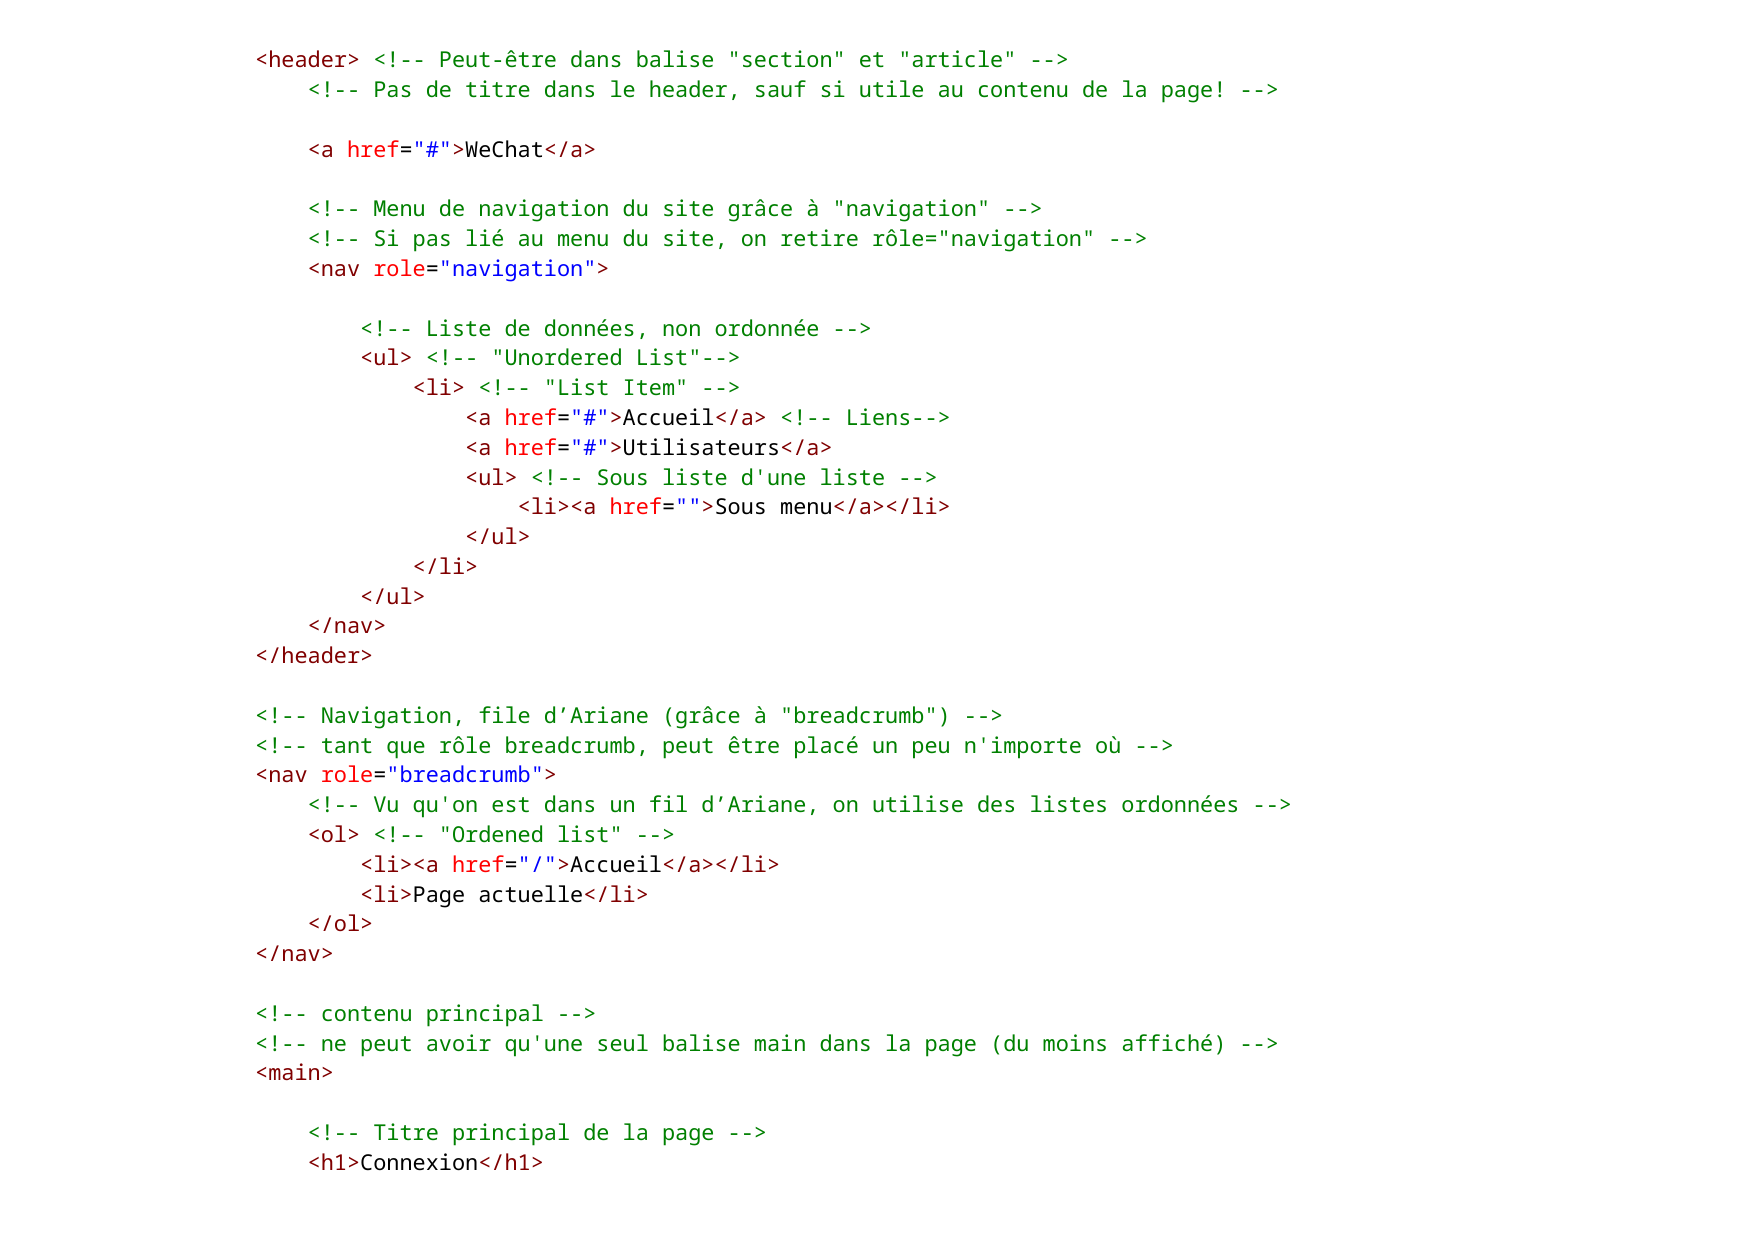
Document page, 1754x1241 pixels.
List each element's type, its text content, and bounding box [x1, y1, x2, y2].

text </li> [150, 551, 1604, 581]
text <!-- Si pas lié au menu du site, on retire rôle="navigation" --> [150, 223, 1604, 253]
text <a href="#">Utilisateurs</a> [150, 432, 1604, 461]
text </nav> [150, 938, 1604, 968]
text <h1>Connexion</h1> [150, 1147, 1604, 1176]
text <!-- Pas de titre dans le header, sauf si utile au contenu de la page! --> [150, 74, 1604, 104]
text <nav role="navigation"> [150, 253, 1604, 283]
text <header> <!-- Peut-être dans balise "section" et "article" --> [150, 44, 1604, 74]
text <a href="#">WeChat</a> [150, 134, 1604, 163]
text <!-- Navigation, file d’Ariane (grâce à "breadcrumb") --> [150, 700, 1604, 729]
text <!-- Menu de navigation du site grâce à "navigation" --> [150, 193, 1604, 223]
text <li> <!-- "List Item" --> [150, 372, 1604, 402]
text <li><a href="">Sous menu</a></li> [150, 491, 1604, 521]
text </nav> [150, 610, 1604, 640]
text <ol> <!-- "Ordened list" --> [150, 819, 1604, 849]
text <nav role="breadcrumb"> [150, 759, 1604, 789]
text <li><a href="/">Accueil</a></li> [150, 849, 1604, 878]
text <!-- Vu qu'on est dans un fil d’Ariane, on utilise des listes ordonnées --> [150, 789, 1604, 819]
text <main> [150, 1057, 1604, 1087]
text <!-- tant que rôle breadcrumb, peut être placé un peu n'importe où --> [150, 729, 1604, 759]
text <li>Page actuelle</li> [150, 878, 1604, 908]
text <!-- contenu principal --> [150, 998, 1604, 1027]
text <ul> <!-- "Unordered List"--> [150, 342, 1604, 372]
text </ul> [150, 581, 1604, 610]
text <ul> <!-- Sous liste d'une liste --> [150, 461, 1604, 491]
text <a href="#">Accueil</a> <!-- Liens--> [150, 402, 1604, 432]
text </ol> [150, 908, 1604, 938]
text <!-- Titre principal de la page --> [150, 1117, 1604, 1147]
text <!-- ne peut avoir qu'une seul balise main dans la page (du moins affiché) --> [150, 1027, 1604, 1057]
text </header> [150, 640, 1604, 670]
text <!-- Liste de données, non ordonnée --> [150, 312, 1604, 342]
text </ul> [150, 521, 1604, 551]
